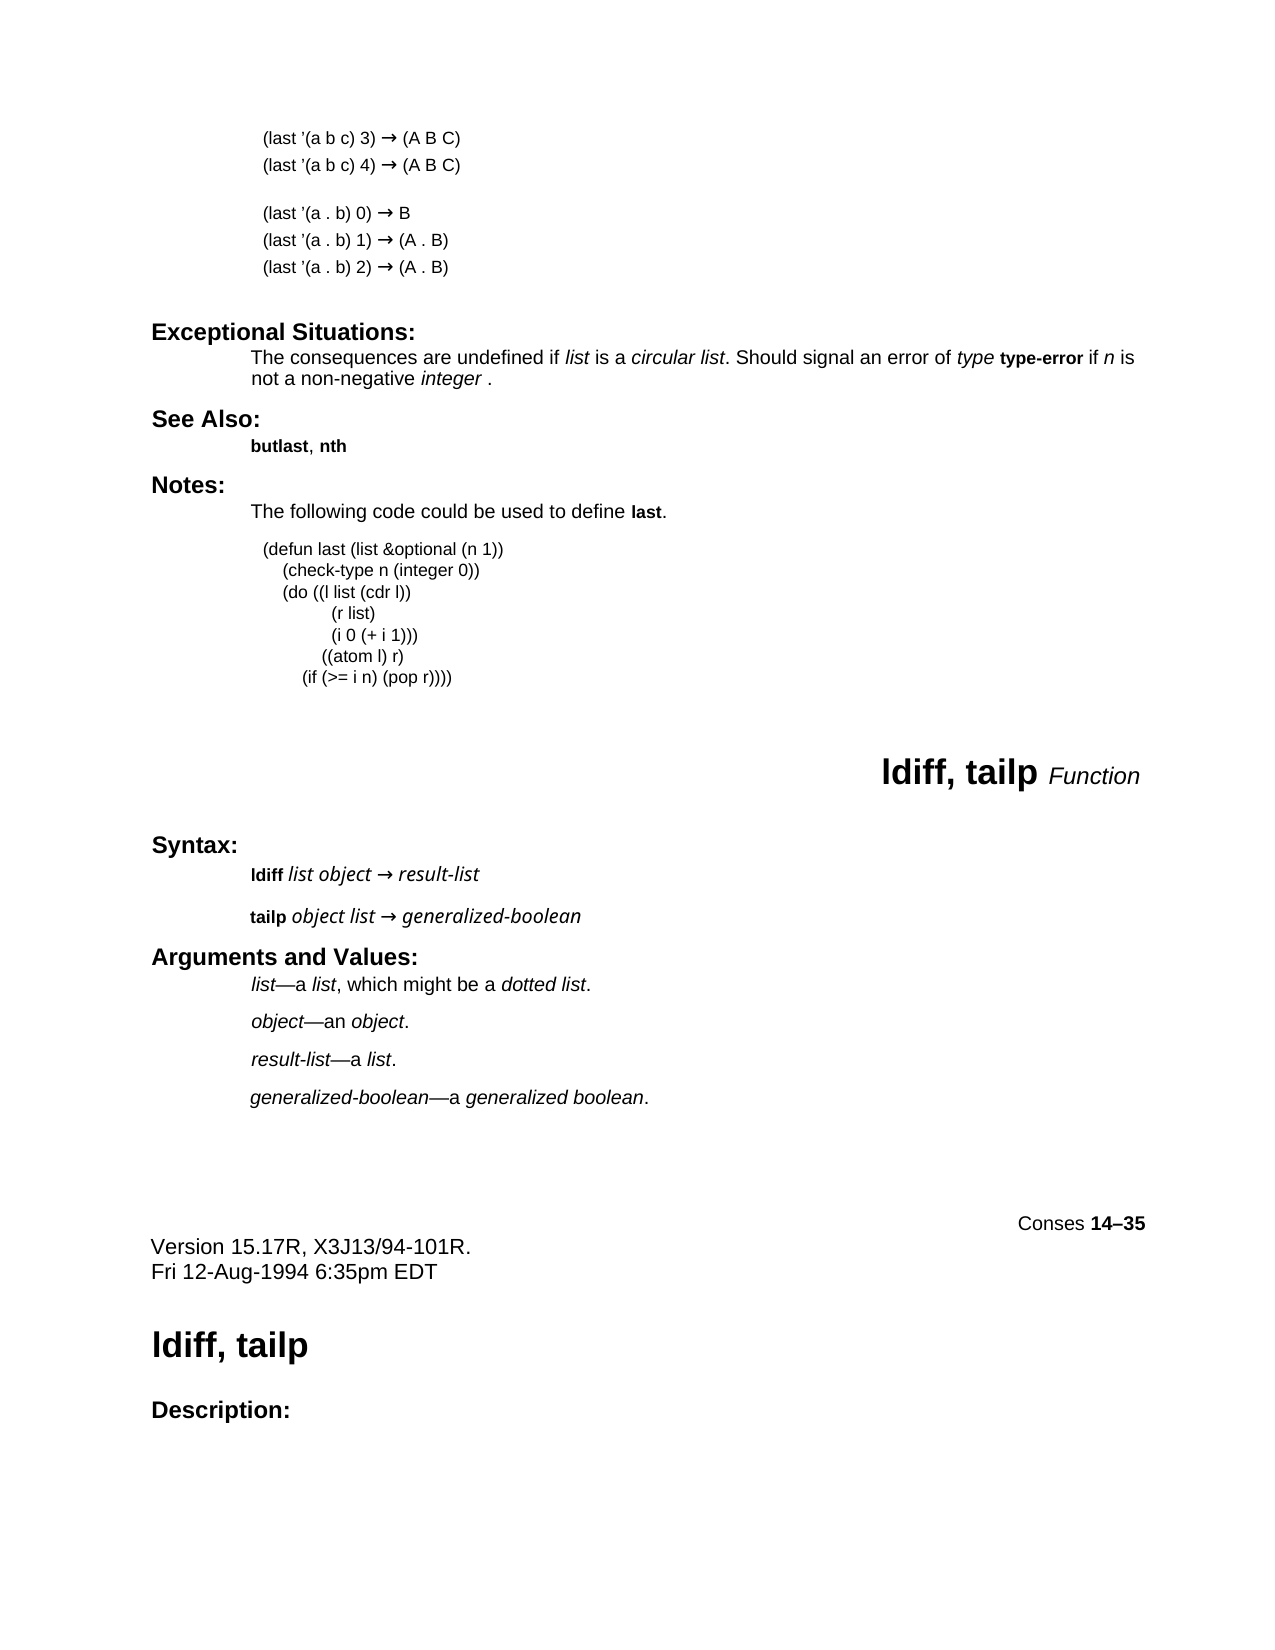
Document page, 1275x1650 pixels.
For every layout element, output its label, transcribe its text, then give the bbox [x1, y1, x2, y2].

text (last ’(a . b) 0) → B [263, 198, 1148, 225]
text (do ((l list (cdr l)) [282, 582, 1148, 602]
text (last ’(a . b) 1) → (A . B) [263, 225, 1148, 252]
text (defun last (list &optional (n 1)) [263, 539, 1148, 559]
text Conses 14–35 [150, 1211, 1145, 1234]
text (i 0 (+ i 1))) [331, 624, 1148, 645]
text ldiff, tailp Function [150, 751, 1140, 792]
text (r list) [331, 603, 1148, 623]
text result-list—a list. [251, 1048, 1148, 1071]
text (last ’(a . b) 2) → (A . B) [263, 252, 1148, 279]
text generalized-boolean—a generalized boolean. [250, 1086, 1148, 1108]
text tailp object list → generalized-boolean [250, 902, 1148, 929]
text butlast, nth [250, 434, 1148, 457]
text Description: [151, 1396, 1148, 1423]
text (if (>= i n) (pop r)))) [302, 667, 1148, 687]
text list—a list, which might be a dotted list. [251, 972, 1148, 995]
text Arguments and Values: [151, 943, 1148, 971]
text ldiff, tailp [152, 1324, 1148, 1364]
text (check-type n (integer 0)) [282, 560, 1148, 581]
text Exceptional Situations: [151, 318, 1148, 346]
text (last ’(a b c) 3) → (A B C) [263, 123, 1148, 150]
text The consequences are undefined if list is a circular list. Should signal an error of type type-error if n is not a non-negative integer . [250, 348, 1147, 389]
text Fri 12-Aug-1994 6:35pm EDT [151, 1259, 1148, 1284]
text The following code could be used to define last. [250, 500, 1148, 523]
text Version 15.17R, X3J13/94-101R. [150, 1234, 1148, 1259]
text Notes: [151, 471, 1148, 498]
text See Also: [152, 405, 1148, 432]
text object—an object. [251, 1010, 1148, 1033]
text (last ’(a b c) 4) → (A B C) [263, 150, 1148, 177]
text Syntax: [152, 831, 1148, 858]
text ldiff list object → result-list [251, 860, 1148, 887]
text ((atom l) r) [321, 646, 1148, 666]
